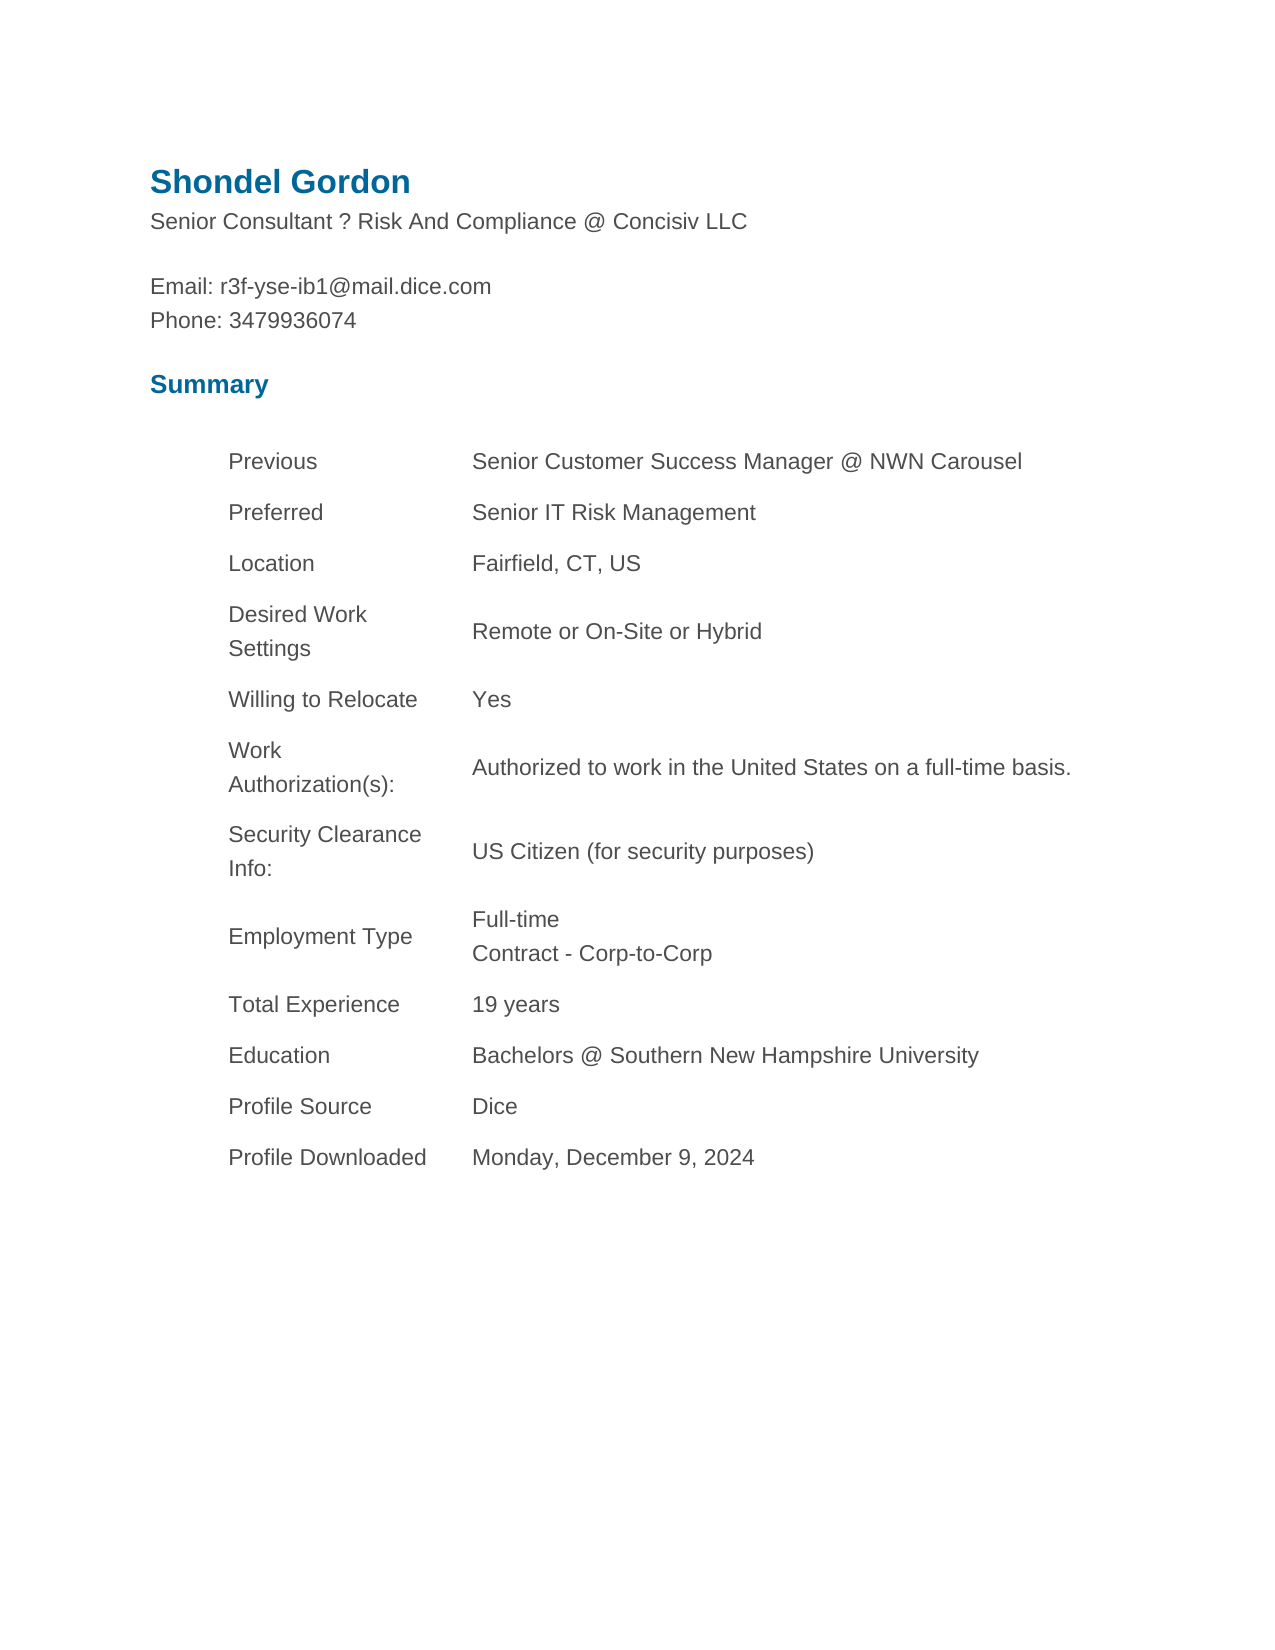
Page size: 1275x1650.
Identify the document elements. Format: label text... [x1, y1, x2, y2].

text Email: r3f-yse-ib1@mail.dice.com [150, 266, 1125, 299]
table_cell Monday, December 9, 2024 [433, 1121, 1164, 1172]
table_cell Preferred [189, 476, 433, 527]
table_header Previous [189, 425, 433, 476]
table_cell Full-time Contract - Corp-to-Corp [433, 883, 1164, 968]
text Phone: 3479936074 [150, 299, 1125, 333]
table_cell Employment Type [189, 883, 433, 968]
table_cell Willing to Relocate [189, 663, 433, 714]
table_cell Fairfield, CT, US [433, 527, 1164, 578]
table_cell Security Clearance Info: [189, 799, 433, 883]
table_cell Senior IT Risk Management [433, 476, 1164, 527]
table_cell Authorized to work in the United States on a full-time basis. [433, 714, 1164, 798]
table_cell 19 years [433, 968, 1164, 1019]
table_cell Desired Work Settings [189, 578, 433, 663]
table_cell Total Experience [189, 968, 433, 1019]
text Senior Consultant ? Risk And Compliance @ Concisiv LLC [150, 201, 1125, 234]
table_cell US Citizen (for security purposes) [433, 799, 1164, 883]
table_cell Profile Source [189, 1070, 433, 1121]
subtitle Shondel Gordon [150, 150, 1125, 201]
table_cell Profile Downloaded [189, 1121, 433, 1172]
table_cell Dice [433, 1070, 1164, 1121]
table_cell Yes [433, 663, 1164, 714]
table_cell Education [189, 1019, 433, 1070]
table_cell Location [189, 527, 433, 578]
table_cell Bachelors @ Southern New Hampshire University [433, 1019, 1164, 1070]
subtitle Summary [150, 359, 1125, 399]
table_cell Remote or On-Site or Hybrid [433, 578, 1164, 663]
table_cell Work Authorization(s): [189, 714, 433, 798]
table_header Senior Customer Success Manager @ NWN Carousel [433, 425, 1164, 476]
